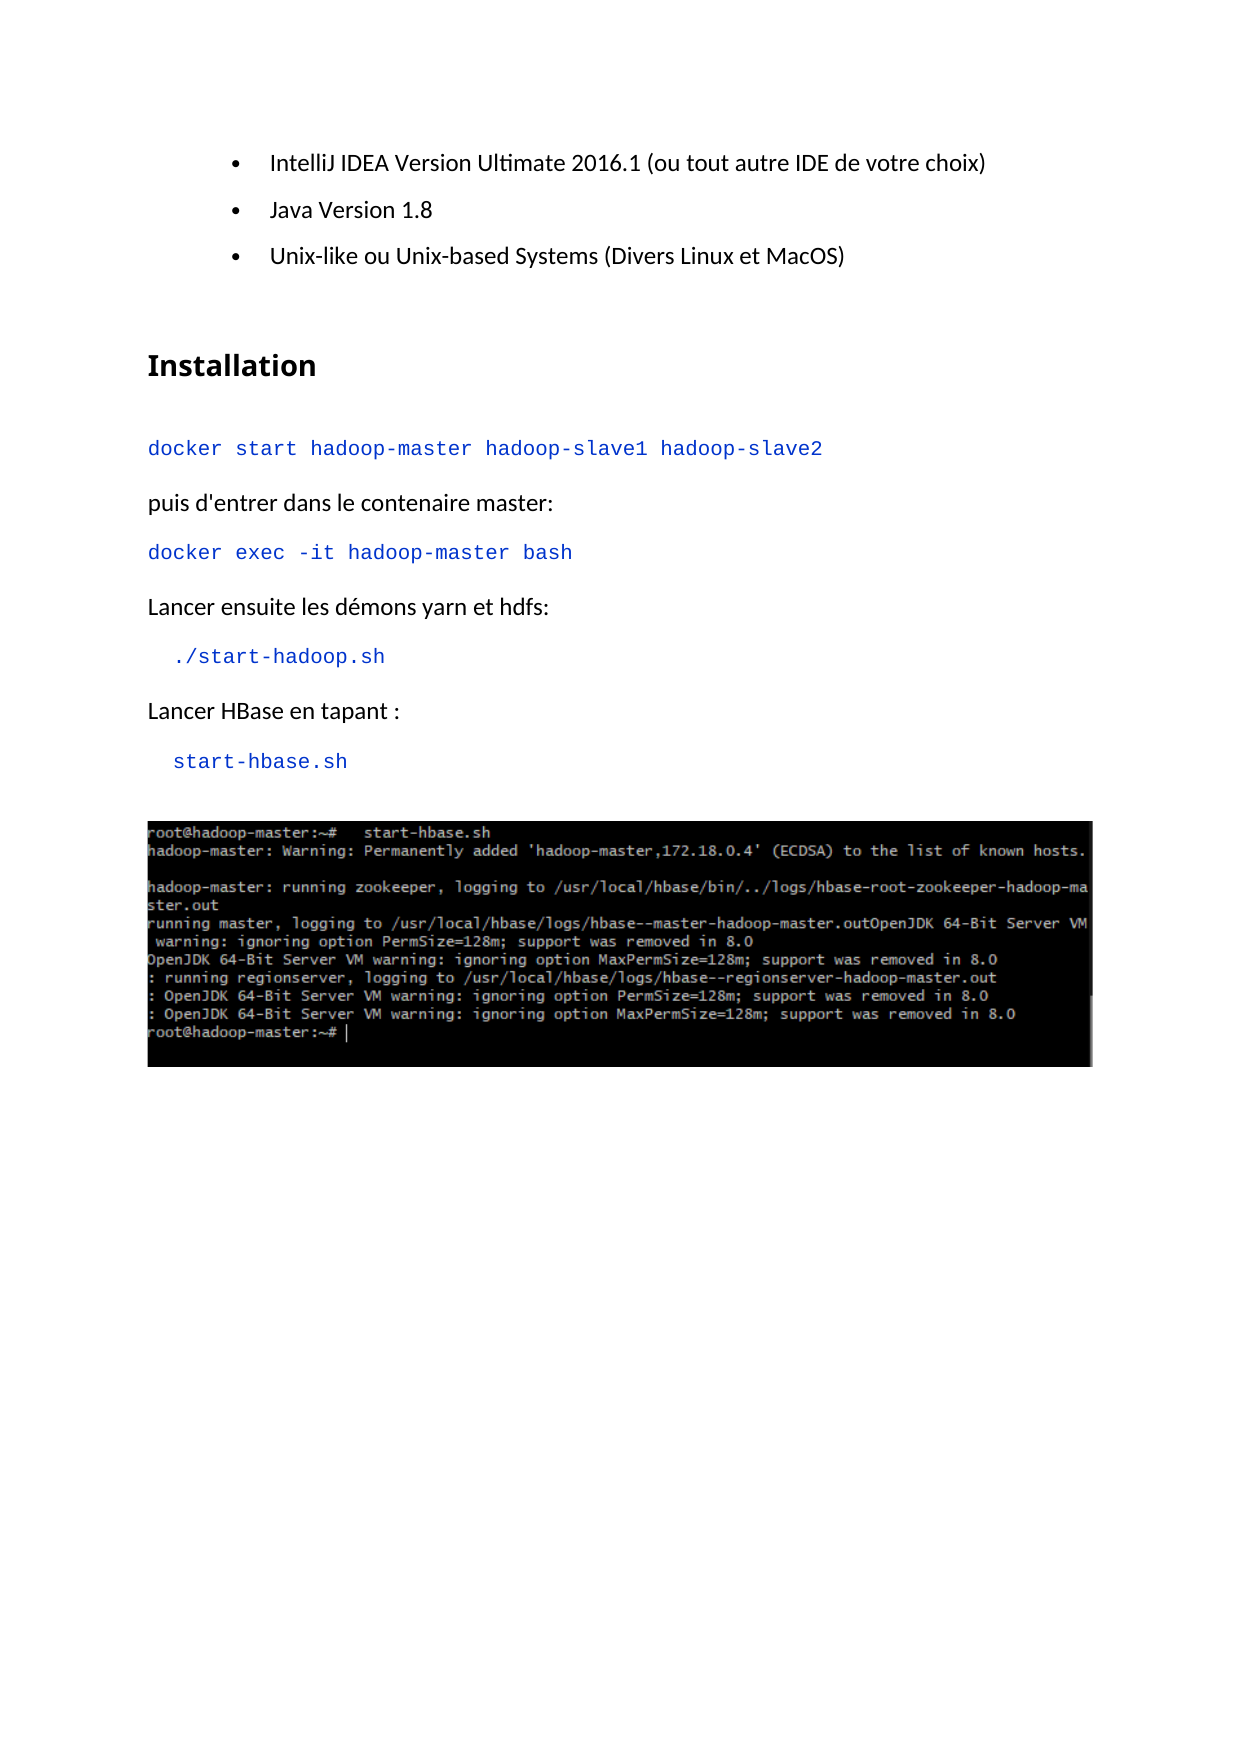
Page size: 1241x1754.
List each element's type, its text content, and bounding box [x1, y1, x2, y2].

list Unix-like ou Unix-based Systems (Divers Linux et MacOS) [232, 240, 1093, 270]
picture [147, 821, 1093, 1067]
text ./start-hadoop.sh [148, 647, 1093, 670]
subtitle Installation [148, 346, 1093, 385]
list IntelliJ IDEA Version Ultimate 2016.1 (ou tout autre IDE de votre choix) [232, 148, 1093, 178]
list Java Version 1.8 [232, 194, 1093, 224]
text start-hbase.sh [148, 751, 1093, 774]
text Lancer ensuite les démons yarn et hdfs: [148, 591, 1093, 622]
text Lancer HBase en tapant : [148, 695, 1093, 726]
text docker start hadoop-master hadoop-slave1 hadoop-slave2 [148, 438, 1093, 462]
text docker exec -it hadoop-master bash [148, 542, 1093, 566]
text puis d'entrer dans le contenaire master: [148, 487, 1093, 517]
